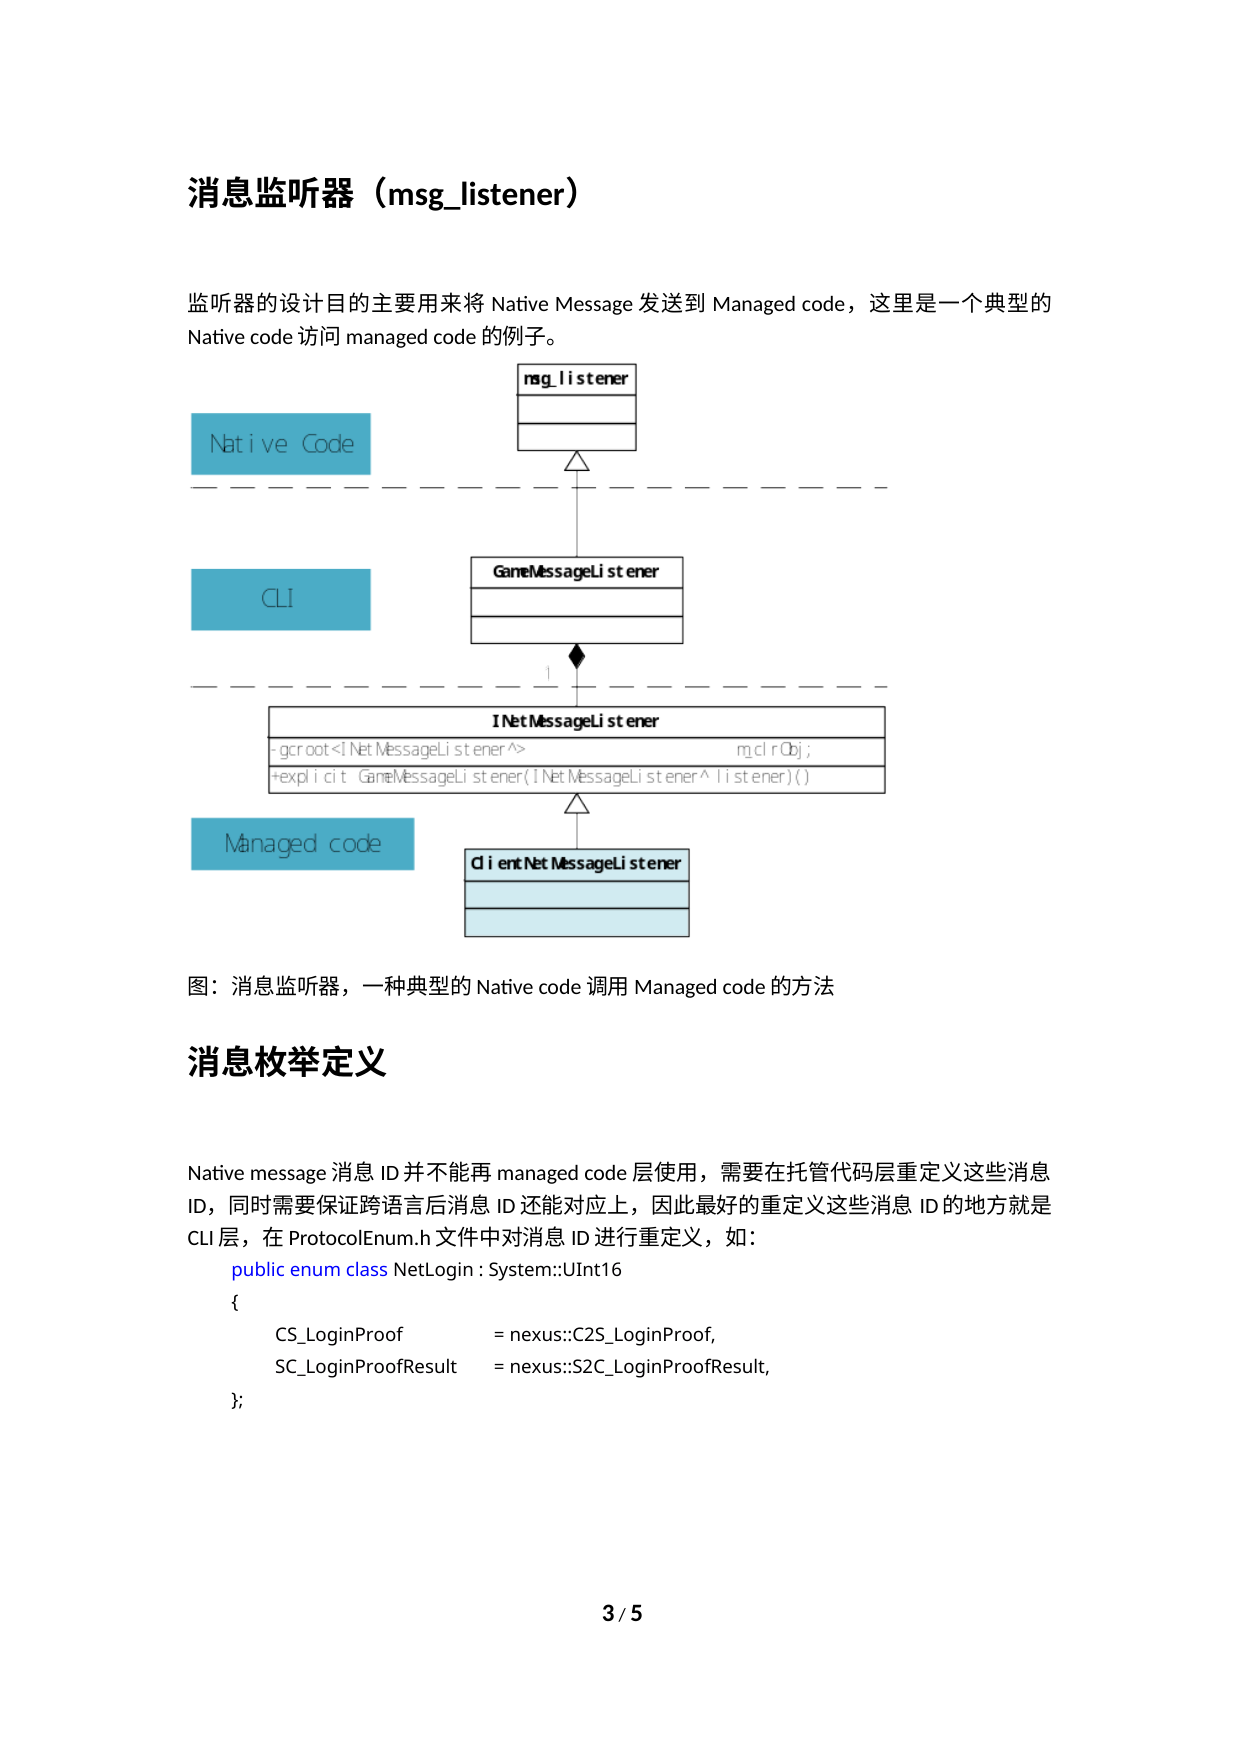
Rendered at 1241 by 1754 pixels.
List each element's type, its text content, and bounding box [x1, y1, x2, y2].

text 图：消息监听器，一种典型的Native code调用Managed code的方法 [187, 968, 1053, 1001]
text { [187, 1285, 1053, 1317]
subtitle 消息监听器（msg_listener） [187, 158, 1053, 223]
subtitle 消息枚举定义 [187, 1028, 1053, 1093]
text SC_LoginProofResult = nexus::S2C_LoginProofResult, [187, 1350, 1053, 1382]
text }; [187, 1382, 1053, 1415]
text CS_LoginProof = nexus::C2S_LoginProof, [187, 1317, 1053, 1350]
text public enum class NetLogin : System::UInt16 [187, 1252, 1053, 1285]
text 监听器的设计目的主要用来将Native Message发送到Managed code，这里是一个典型的Native code访问managed code的例子。 [187, 286, 1053, 351]
text Native message消息ID并不能再managed code层使用，需要在托管代码层重定义这些消息ID，同时需要保证跨语言后消息ID还能对应上，因此最好的重定义这些消息ID的地方就是CLI层，在ProtocolEnum.h文件中对消息ID进行重定义，如： [187, 1155, 1053, 1252]
